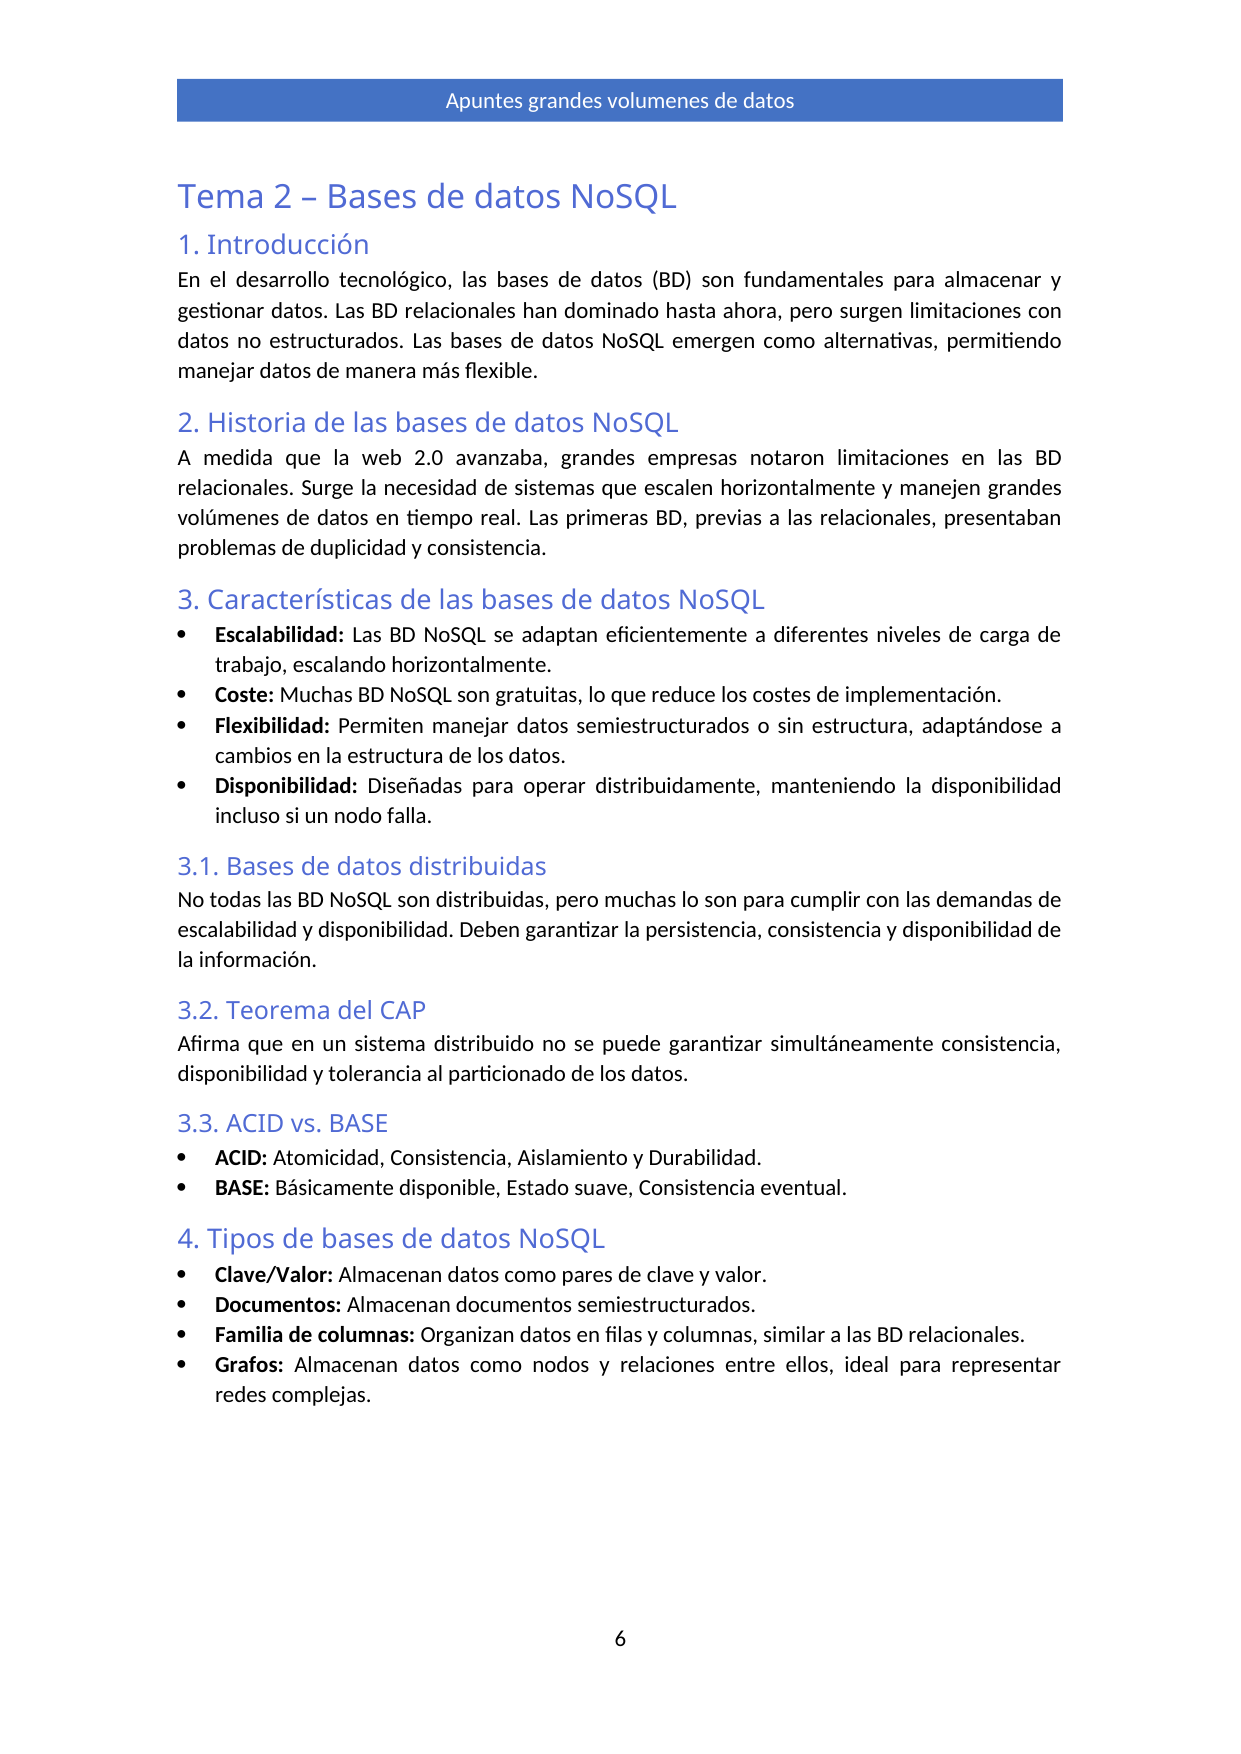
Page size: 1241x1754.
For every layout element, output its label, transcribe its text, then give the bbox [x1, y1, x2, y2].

list Familia de columnas: Organizan datos en filas y columnas, similar a las BD relacionales. [177, 1320, 1063, 1348]
text No todas las BD NoSQL son distribuidas, pero muchas lo son para cumplir con las demandas de escalabilidad y disponibilidad. Deben garantizar la persistencia, consistencia y disponibilidad de la información. [177, 885, 1063, 973]
subtitle 3.3. ACID vs. BASE [177, 1106, 1063, 1140]
subtitle 3. Características de las bases de datos NoSQL [177, 580, 1063, 617]
list Clave/Valor: Almacenan datos como pares de clave y valor. [177, 1260, 1063, 1288]
list Flexibilidad: Permiten manejar datos semiestructurados o sin estructura, adaptándose a cambios en la estructura de los datos. [177, 711, 1063, 769]
text Afirma que en un sistema distribuido no se puede garantizar simultáneamente consistencia, disponibilidad y tolerancia al particionado de los datos. [177, 1029, 1063, 1087]
subtitle Tema 2 – Bases de datos NoSQL [177, 173, 1063, 218]
text En el desarrollo tecnológico, las bases de datos (BD) son fundamentales para almacenar y gestionar datos. Las BD relacionales han dominado hasta ahora, pero surgen limitaciones con datos no estructurados. Las bases de datos NoSQL emergen como alternativas, permitiendo manejar datos de manera más flexible. [177, 266, 1063, 384]
subtitle 4. Tipos de bases de datos NoSQL [177, 1220, 1063, 1257]
list Escalabilidad: Las BD NoSQL se adaptan eficientemente a diferentes niveles de carga de trabajo, escalando horizontalmente. [177, 620, 1063, 678]
text A medida que la web 2.0 avanzaba, grandes empresas notaron limitaciones en las BD relacionales. Surge la necesidad de sistemas que escalen horizontalmente y manejen grandes volúmenes de datos en tiempo real. Las primeras BD, previas a las relacionales, presentaban problemas de duplicidad y consistencia. [177, 443, 1063, 561]
subtitle 2. Historia de las bases de datos NoSQL [177, 403, 1063, 440]
list Documentos: Almacenan documentos semiestructurados. [177, 1290, 1063, 1318]
subtitle 3.1. Bases de datos distribuidas [177, 848, 1063, 882]
list ACID: Atomicidad, Consistencia, Aislamiento y Durabilidad. [177, 1143, 1063, 1171]
subtitle 3.2. Teorema del CAP [177, 992, 1063, 1026]
list Grafos: Almacenan datos como nodos y relaciones entre ellos, ideal para representar redes complejas. [177, 1350, 1063, 1409]
list Disponibilidad: Diseñadas para operar distribuidamente, manteniendo la disponibilidad incluso si un nodo falla. [177, 771, 1063, 829]
list Coste: Muchas BD NoSQL son gratuitas, lo que reduce los costes de implementación. [177, 681, 1063, 708]
list BASE: Básicamente disponible, Estado suave, Consistencia eventual. [177, 1173, 1063, 1201]
subtitle 1. Introducción [177, 226, 1063, 263]
